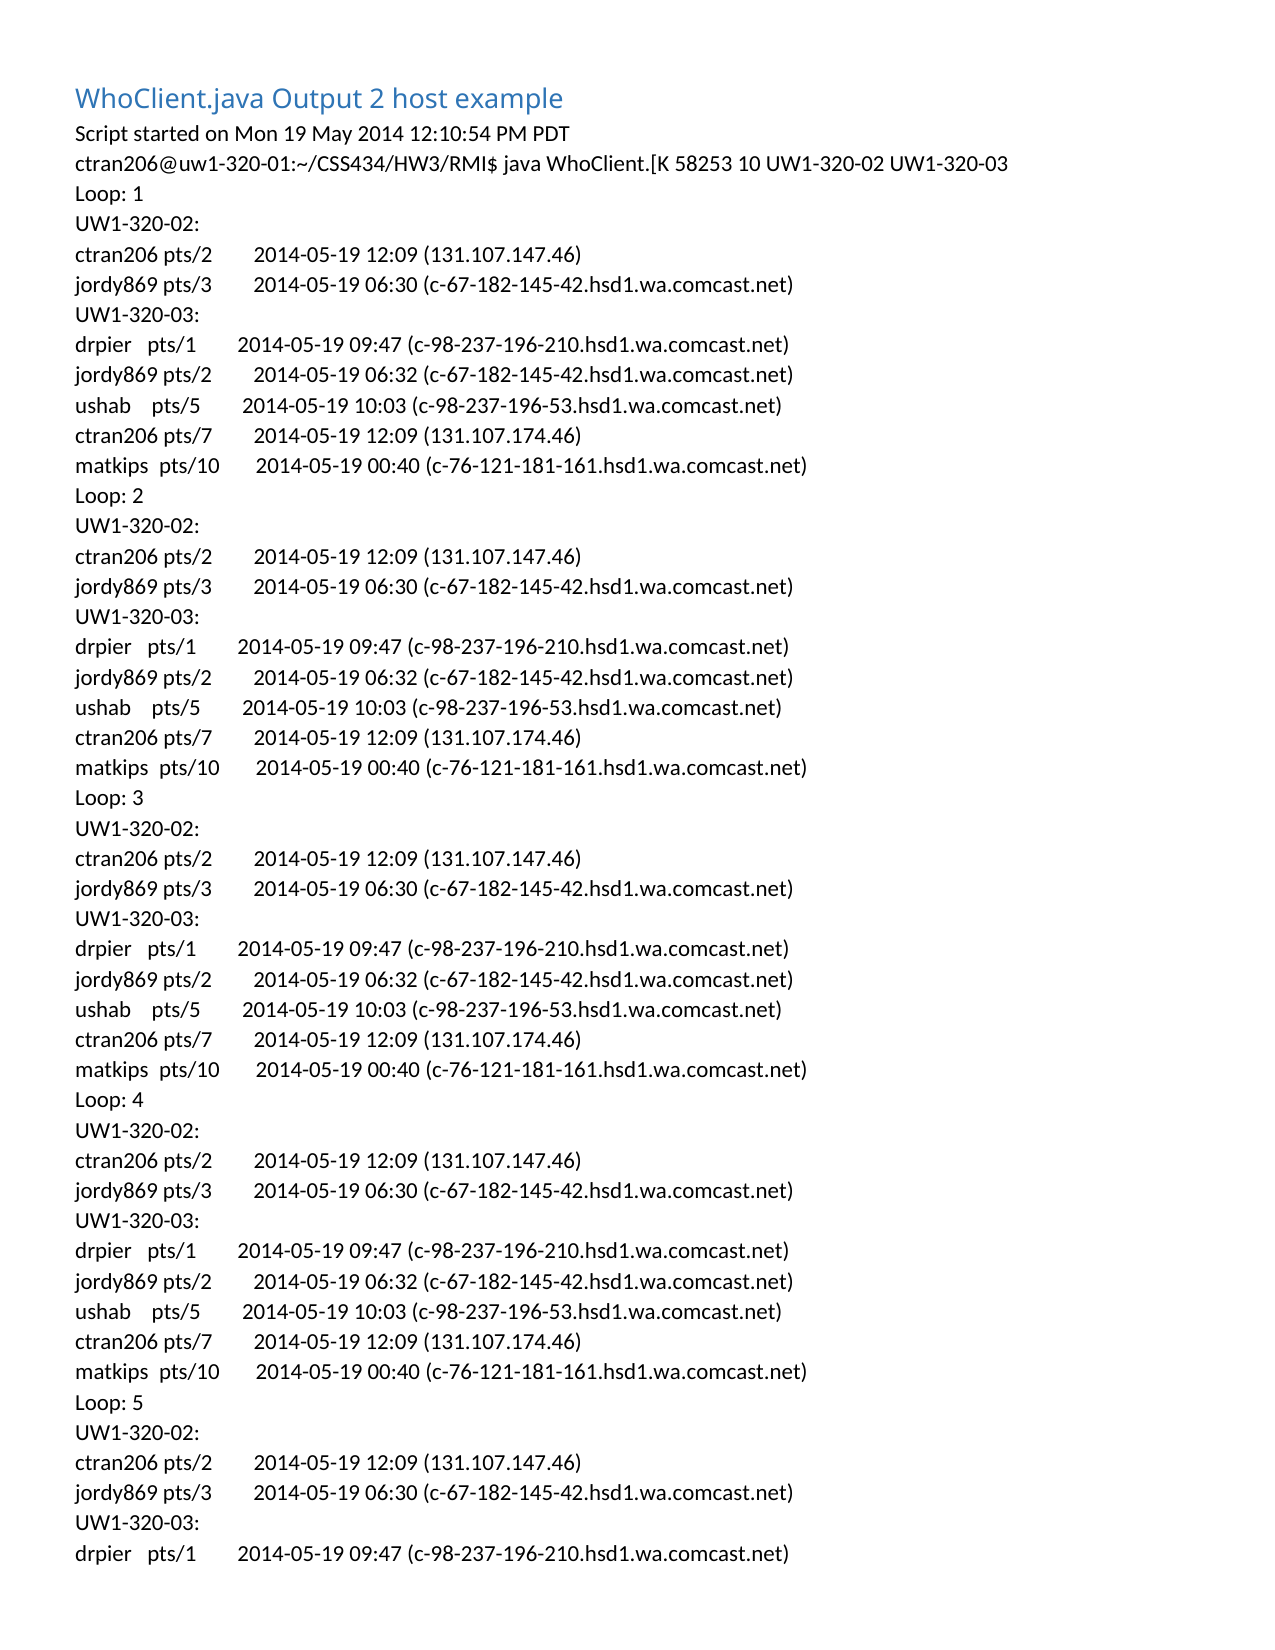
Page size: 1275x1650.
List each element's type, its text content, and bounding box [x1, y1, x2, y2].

text Loop: 2 [75, 481, 1200, 509]
text drpier pts/1 2014-05-19 09:47 (c-98-237-196-210.hsd1.wa.comcast.net) [75, 330, 1200, 358]
text UW1-320-02: [75, 1116, 1200, 1144]
text UW1-320-02: [75, 209, 1200, 238]
text UW1-320-02: [75, 512, 1200, 540]
text ushab pts/5 2014-05-19 10:03 (c-98-237-196-53.hsd1.wa.comcast.net) [75, 391, 1200, 419]
text UW1-320-02: [75, 814, 1200, 842]
text jordy869 pts/3 2014-05-19 06:30 (c-67-182-145-42.hsd1.wa.comcast.net) [75, 270, 1200, 298]
text jordy869 pts/3 2014-05-19 06:30 (c-67-182-145-42.hsd1.wa.comcast.net) [75, 1176, 1200, 1204]
text drpier pts/1 2014-05-19 09:47 (c-98-237-196-210.hsd1.wa.comcast.net) [75, 934, 1200, 963]
text jordy869 pts/2 2014-05-19 06:32 (c-67-182-145-42.hsd1.wa.comcast.net) [75, 361, 1200, 389]
text ctran206@uw1-320-01:~/CSS434/HW3/RMI$ java WhoClient.[K 58253 10 UW1-320-02 UW1-320-03 [75, 149, 1200, 177]
subtitle WhoClient.java Output 2 host example [75, 79, 1200, 116]
text jordy869 pts/2 2014-05-19 06:32 (c-67-182-145-42.hsd1.wa.comcast.net) [75, 1267, 1200, 1295]
text UW1-320-03: [75, 1508, 1200, 1537]
text drpier pts/1 2014-05-19 09:47 (c-98-237-196-210.hsd1.wa.comcast.net) [75, 1237, 1200, 1265]
text UW1-320-03: [75, 1206, 1200, 1234]
text ushab pts/5 2014-05-19 10:03 (c-98-237-196-53.hsd1.wa.comcast.net) [75, 693, 1200, 721]
text ctran206 pts/2 2014-05-19 12:09 (131.107.147.46) [75, 1146, 1200, 1174]
text jordy869 pts/3 2014-05-19 06:30 (c-67-182-145-42.hsd1.wa.comcast.net) [75, 874, 1200, 902]
text jordy869 pts/2 2014-05-19 06:32 (c-67-182-145-42.hsd1.wa.comcast.net) [75, 663, 1200, 691]
text ctran206 pts/7 2014-05-19 12:09 (131.107.174.46) [75, 723, 1200, 751]
text ushab pts/5 2014-05-19 10:03 (c-98-237-196-53.hsd1.wa.comcast.net) [75, 1297, 1200, 1325]
text matkips pts/10 2014-05-19 00:40 (c-76-121-181-161.hsd1.wa.comcast.net) [75, 753, 1200, 781]
text jordy869 pts/3 2014-05-19 06:30 (c-67-182-145-42.hsd1.wa.comcast.net) [75, 1478, 1200, 1506]
text UW1-320-03: [75, 300, 1200, 328]
text matkips pts/10 2014-05-19 00:40 (c-76-121-181-161.hsd1.wa.comcast.net) [75, 1055, 1200, 1083]
text ushab pts/5 2014-05-19 10:03 (c-98-237-196-53.hsd1.wa.comcast.net) [75, 995, 1200, 1023]
text matkips pts/10 2014-05-19 00:40 (c-76-121-181-161.hsd1.wa.comcast.net) [75, 451, 1200, 479]
text ctran206 pts/7 2014-05-19 12:09 (131.107.174.46) [75, 421, 1200, 449]
text Script started on Mon 19 May 2014 12:10:54 PM PDT [75, 119, 1200, 147]
text ctran206 pts/7 2014-05-19 12:09 (131.107.174.46) [75, 1025, 1200, 1053]
text Loop: 1 [75, 179, 1200, 207]
text ctran206 pts/2 2014-05-19 12:09 (131.107.147.46) [75, 542, 1200, 570]
text ctran206 pts/2 2014-05-19 12:09 (131.107.147.46) [75, 844, 1200, 872]
text Loop: 4 [75, 1086, 1200, 1114]
text drpier pts/1 2014-05-19 09:47 (c-98-237-196-210.hsd1.wa.comcast.net) [75, 632, 1200, 661]
text ctran206 pts/7 2014-05-19 12:09 (131.107.174.46) [75, 1327, 1200, 1355]
text Loop: 5 [75, 1388, 1200, 1416]
text jordy869 pts/2 2014-05-19 06:32 (c-67-182-145-42.hsd1.wa.comcast.net) [75, 965, 1200, 993]
text UW1-320-02: [75, 1418, 1200, 1446]
text Loop: 3 [75, 783, 1200, 812]
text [75, 1357, 1200, 1386]
text drpier pts/1 2014-05-19 09:47 (c-98-237-196-210.hsd1.wa.comcast.net) [75, 1539, 1200, 1567]
text ctran206 pts/2 2014-05-19 12:09 (131.107.147.46) [75, 1448, 1200, 1476]
text ctran206 pts/2 2014-05-19 12:09 (131.107.147.46) [75, 240, 1200, 268]
text UW1-320-03: [75, 602, 1200, 630]
text jordy869 pts/3 2014-05-19 06:30 (c-67-182-145-42.hsd1.wa.comcast.net) [75, 572, 1200, 600]
text UW1-320-03: [75, 904, 1200, 932]
